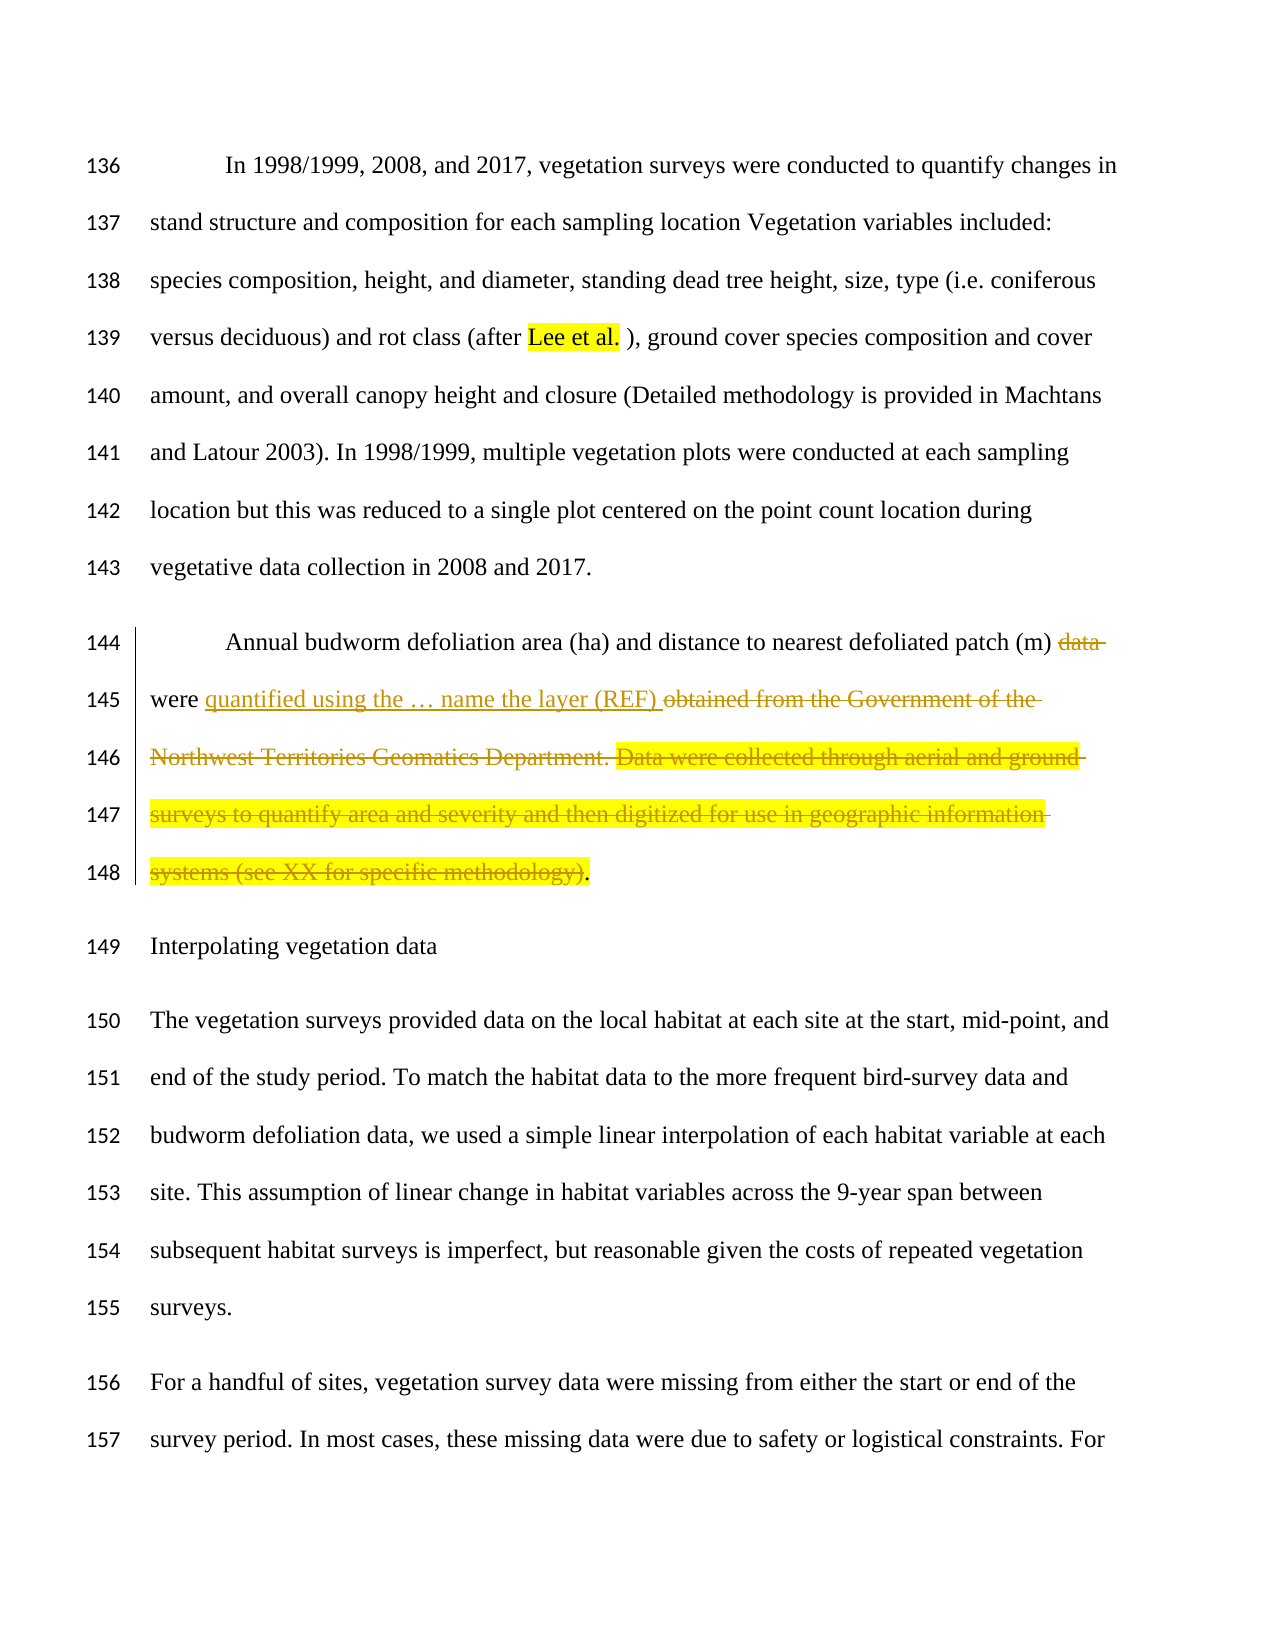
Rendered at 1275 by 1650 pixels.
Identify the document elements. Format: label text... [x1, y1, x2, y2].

text Interpolating vegetation data [150, 931, 1125, 959]
text The vegetation surveys provided data on the local habitat at each site at the start, mid-point, and end of the study period. To match the habitat data to the more frequent bird-survey data and budworm defoliation data, we used a simple linear interpolation of each habitat variable at each site. This assumption of linear change in habitat variables across the 9-year span between subsequent habitat surveys is imperfect, but reasonable given the costs of repeated vegetation surveys. [150, 1005, 1125, 1321]
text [150, 1367, 1125, 1453]
text In 1998/1999, 2008, and 2017, vegetation surveys were conducted to quantify changes in stand structure and composition for each sampling location Vegetation variables included: species composition, height, and diameter, standing dead tree height, size, type (i.e. coniferous versus deciduous) and rot class (after Lee et al. ), ground cover species composition and cover amount, and overall canopy height and closure (Detailed methodology is provided in Machtans and Latour 2003). In 1998/1999, multiple vegetation plots were conducted at each sampling location but this was reduced to a single plot centered on the point count location during vegetative data collection in 2008 and 2017. [150, 150, 1125, 581]
text Annual budworm defoliation area (ha) and distance to nearest defoliated patch (m) were . [150, 627, 1125, 885]
